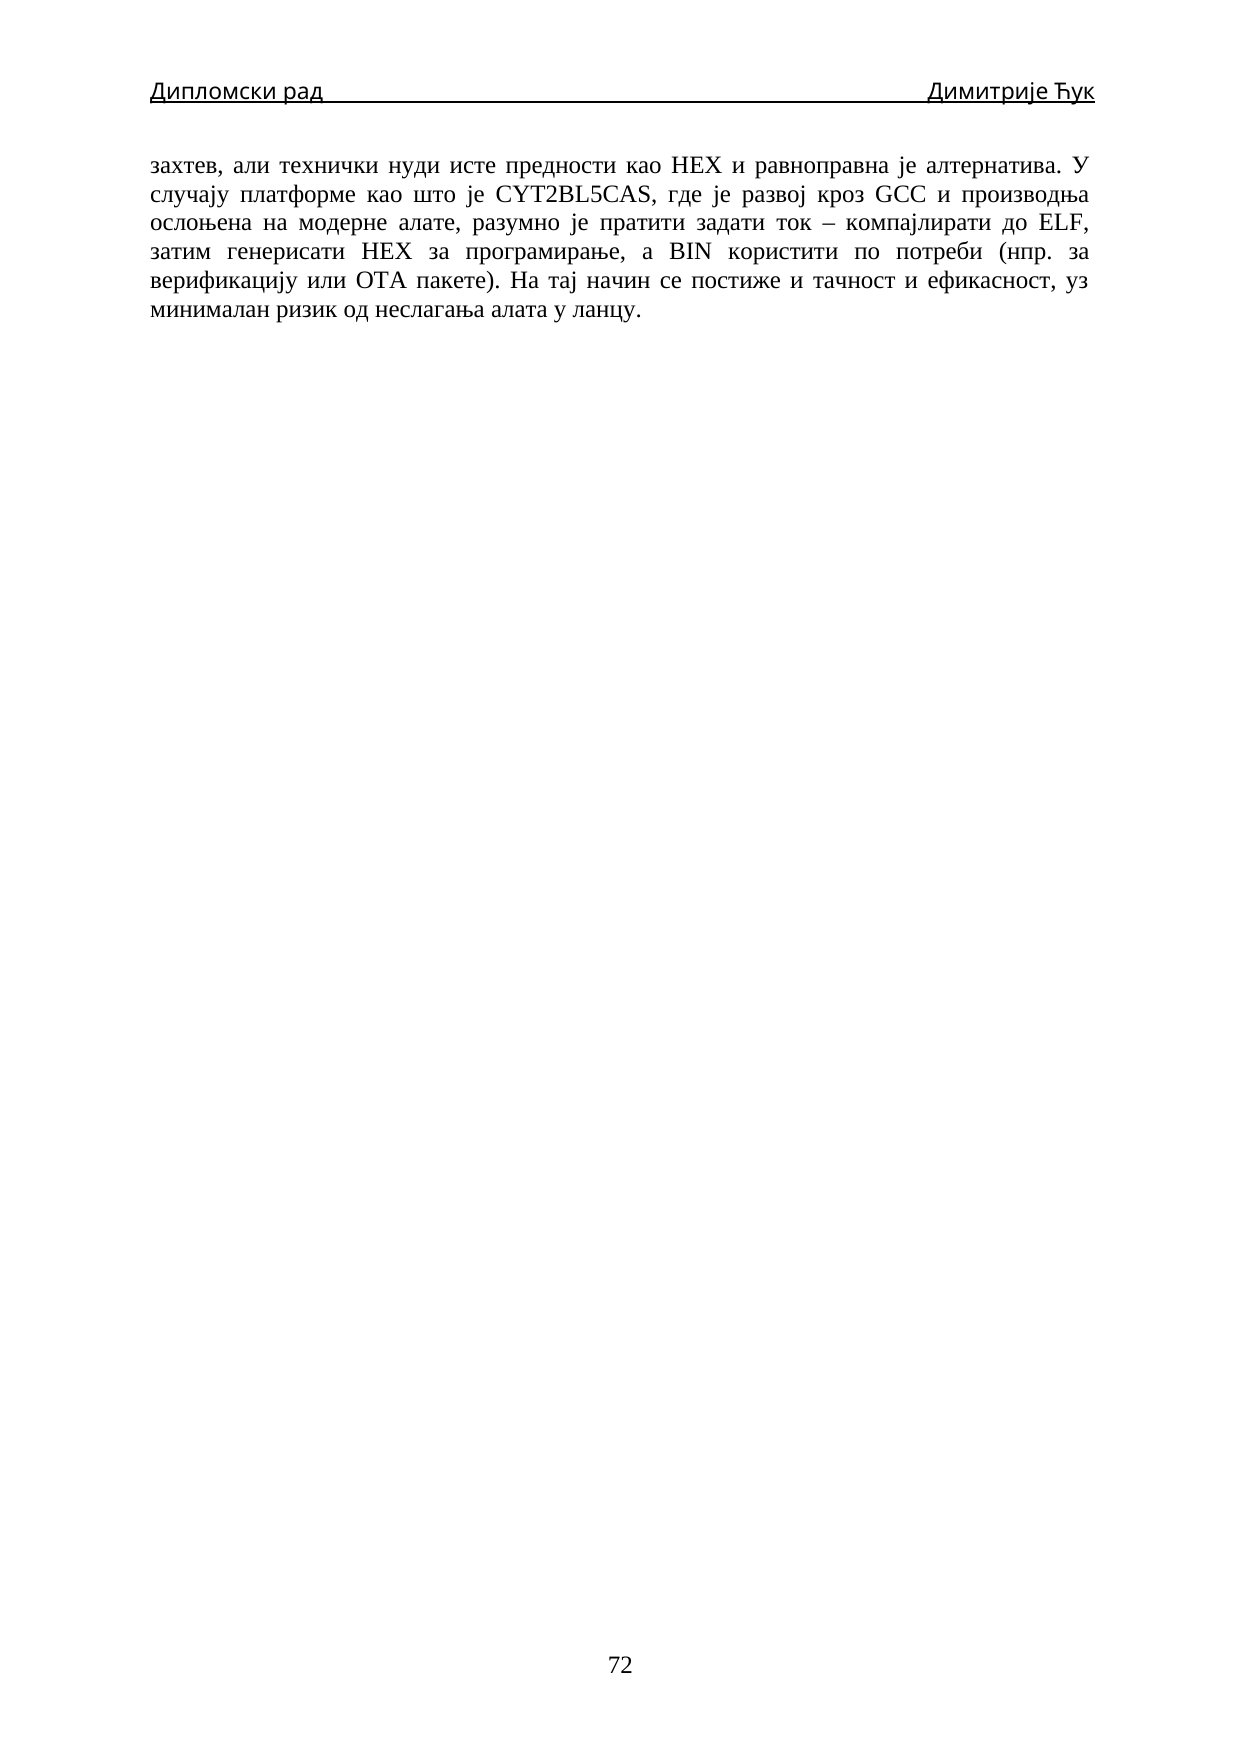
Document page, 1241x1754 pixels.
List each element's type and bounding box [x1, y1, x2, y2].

text [150, 150, 1090, 322]
